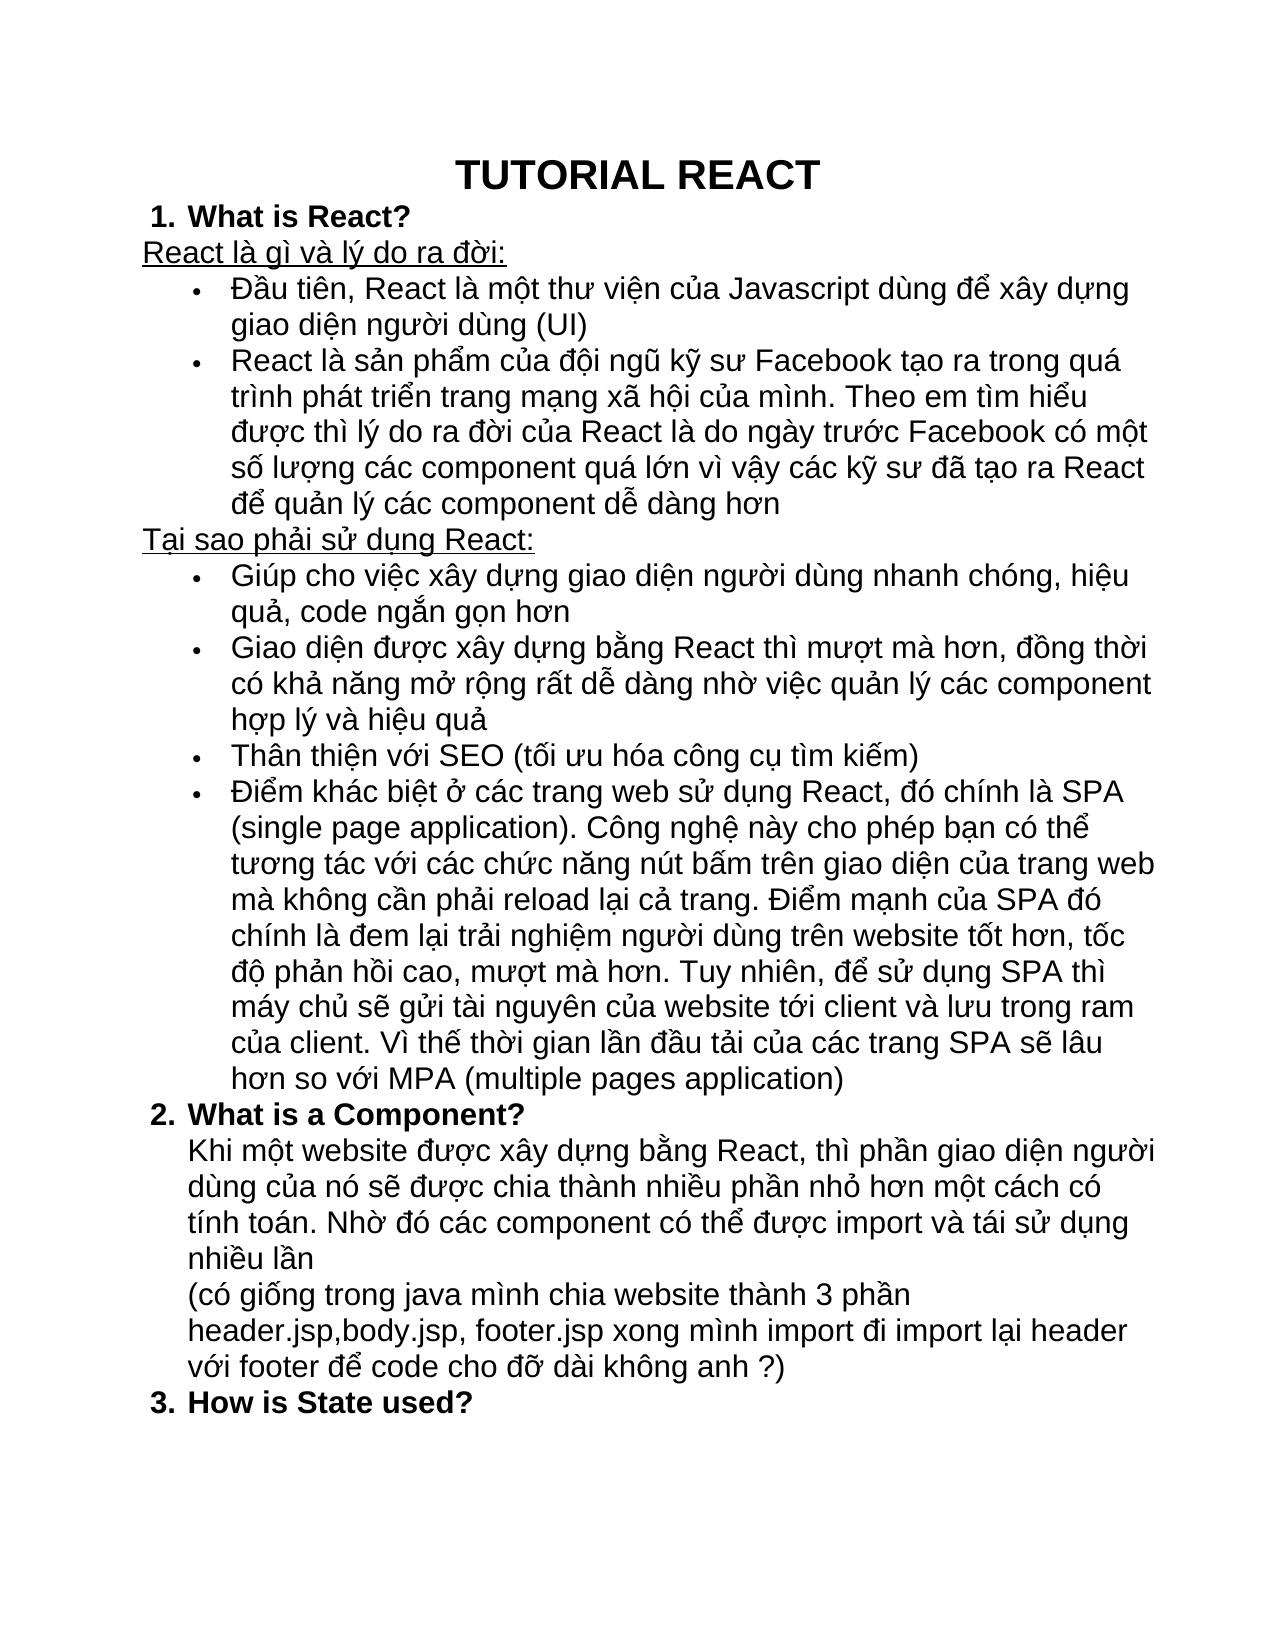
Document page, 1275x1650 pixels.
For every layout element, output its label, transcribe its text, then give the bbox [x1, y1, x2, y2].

text Tại sao phải sử dụng React: [112, 521, 1162, 557]
list Giao diện được xây dựng bằng React thì mượt mà hơn, đồng thời có khả năng mở rộng rất dễ dàng nhờ việc quản lý các component hợp lý và hiệu quả [193, 629, 1162, 737]
list What is React? [150, 198, 1162, 234]
list Thân thiện với SEO (tối ưu hóa công cụ tìm kiếm) [193, 737, 1162, 773]
text (có giống trong java mình chia website thành 3 phần header.jsp,body.jsp, footer.jsp xong mình import đi import lại header với footer để code cho đỡ dài không anh ?) [187, 1276, 1162, 1384]
text React là gì và lý do ra đời: [112, 234, 1162, 270]
list Điểm khác biệt ở các trang web sử dụng React, đó chính là SPA (single page application). Công nghệ này cho phép bạn có thể tương tác với các chức năng nút bấm trên giao diện của trang web mà không cần phải reload lại cả trang. Điểm mạnh của SPA đó chính là đem lại trải nghiệm người dùng trên website tốt hơn, tốc độ phản hồi cao, mượt mà hơn. Tuy nhiên, để sử dụng SPA thì máy chủ sẽ gửi tài nguyên của website tới client và lưu trong ram của client. Vì thế thời gian lần đầu tải của các trang SPA sẽ lâu hơn so với MPA (multiple pages application) [193, 773, 1162, 1096]
list React là sản phẩm của đội ngũ kỹ sư Facebook tạo ra trong quá trình phát triển trang mạng xã hội của mình. Theo em tìm hiểu được thì lý do ra đời của React là do ngày trước Facebook có một số lượng các component quá lớn vì vậy các kỹ sư đã tạo ra React để quản lý các component dễ dàng hơn [193, 342, 1162, 521]
text Khi một website được xây dựng bằng React, thì phần giao diện người dùng của nó sẽ được chia thành nhiều phần nhỏ hơn một cách có tính toán. Nhờ đó các component có thể được import và tái sử dụng nhiều lần [187, 1132, 1162, 1276]
text TUTORIAL REACT [112, 150, 1162, 198]
list What is a Component? [150, 1096, 1162, 1132]
list Đầu tiên, React là một thư viện của Javascript dùng để xây dựng giao diện người dùng (UI) [193, 270, 1162, 342]
list How is State used? [150, 1384, 1162, 1420]
list Giúp cho việc xây dựng giao diện người dùng nhanh chóng, hiệu quả, code ngắn gọn hơn [193, 557, 1162, 629]
